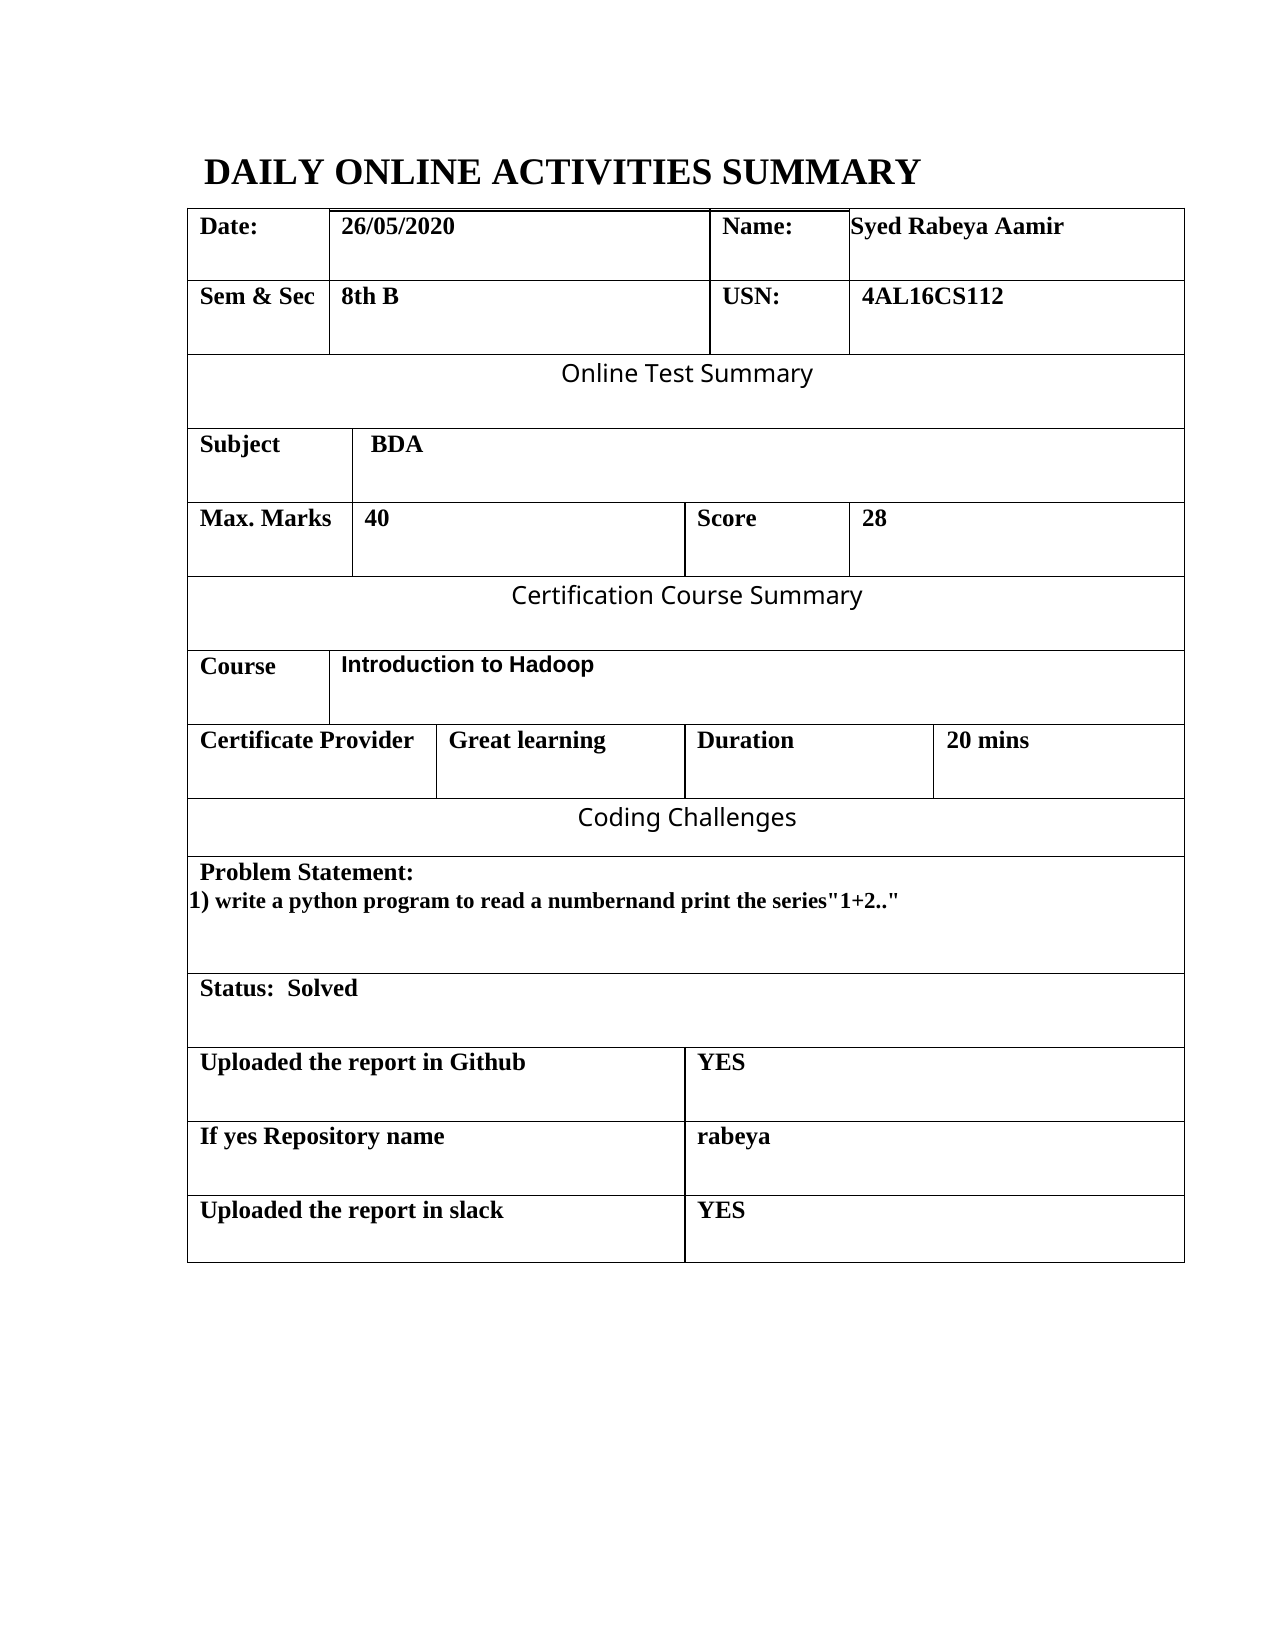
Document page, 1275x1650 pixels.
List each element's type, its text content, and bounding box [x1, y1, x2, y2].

text DAILY ONLINE ACTIVITIES SUMMARY [127, 150, 998, 193]
